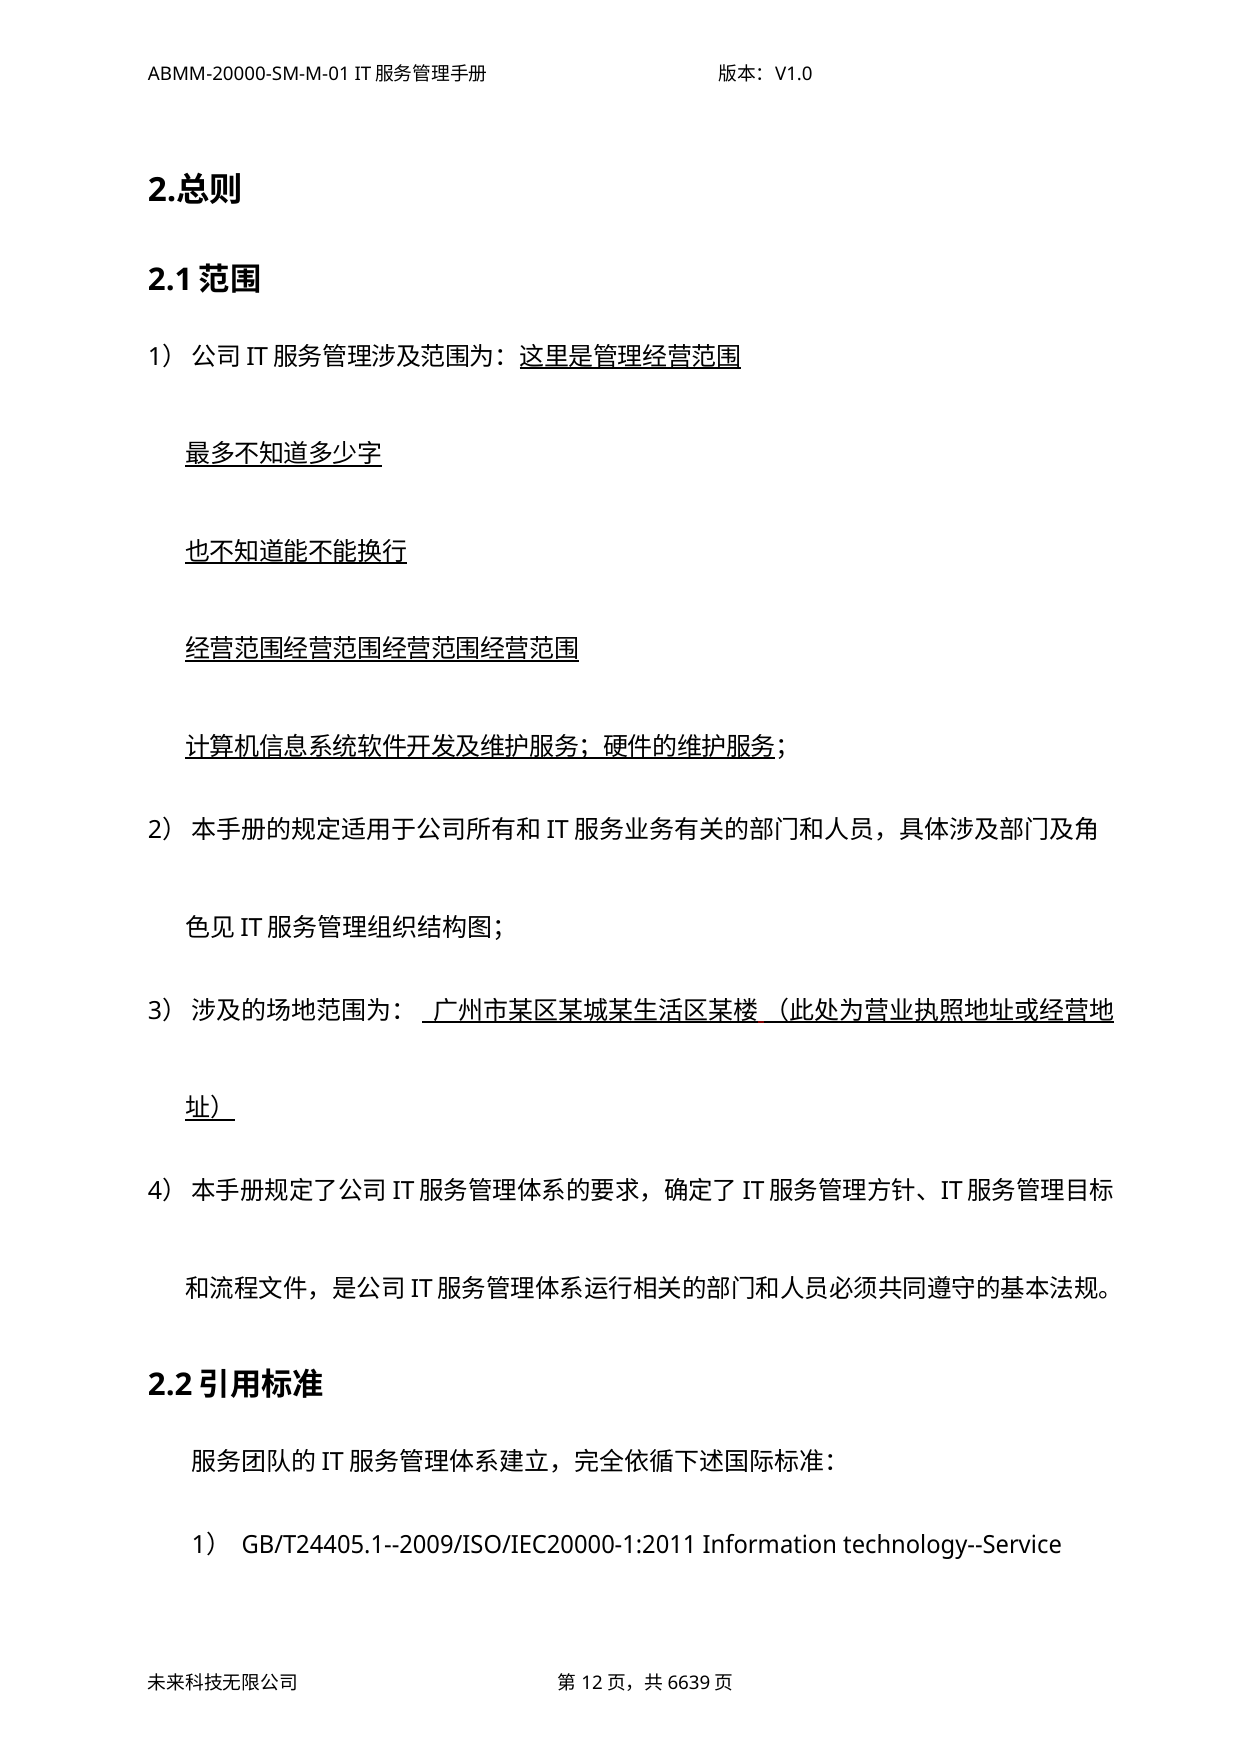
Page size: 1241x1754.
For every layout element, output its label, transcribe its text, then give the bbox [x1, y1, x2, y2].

subtitle 2.总则 [148, 154, 1122, 219]
list GB/T24405.1--2009/ISO/IEC20000-1:2011 Information technology--Service management--Part 1:Specification(信息技术 服务管理 第1部分：要求) [191, 1510, 1122, 1575]
text 服务团队的IT服务管理体系建立，完全依循下述国际标准： [148, 1427, 1122, 1492]
list 公司IT服务管理涉及范围为：这里是管理经营范围 最多不知道多少字 也不知道能不能换行 经营范围经营范围经营范围经营范围 计算机信息系统软件开发及维护服务；硬件的维护服务； [148, 322, 1122, 777]
subtitle 2.1范围 [148, 244, 1122, 309]
list 本手册的规定适用于公司所有和IT服务业务有关的部门和人员，具体涉及部门及角色见IT服务管理组织结构图； [148, 795, 1122, 958]
subtitle 2.2引用标准 [148, 1349, 1122, 1414]
list 本手册规定了公司IT服务管理体系的要求，确定了IT服务管理方针、IT服务管理目标和流程文件，是公司IT服务管理体系运行相关的部门和人员必须共同遵守的基本法规。 [148, 1156, 1122, 1319]
list 涉及的场地范围为： 广州市某区某城某生活区某楼 （此处为营业执照地址或经营地址） [148, 976, 1122, 1138]
